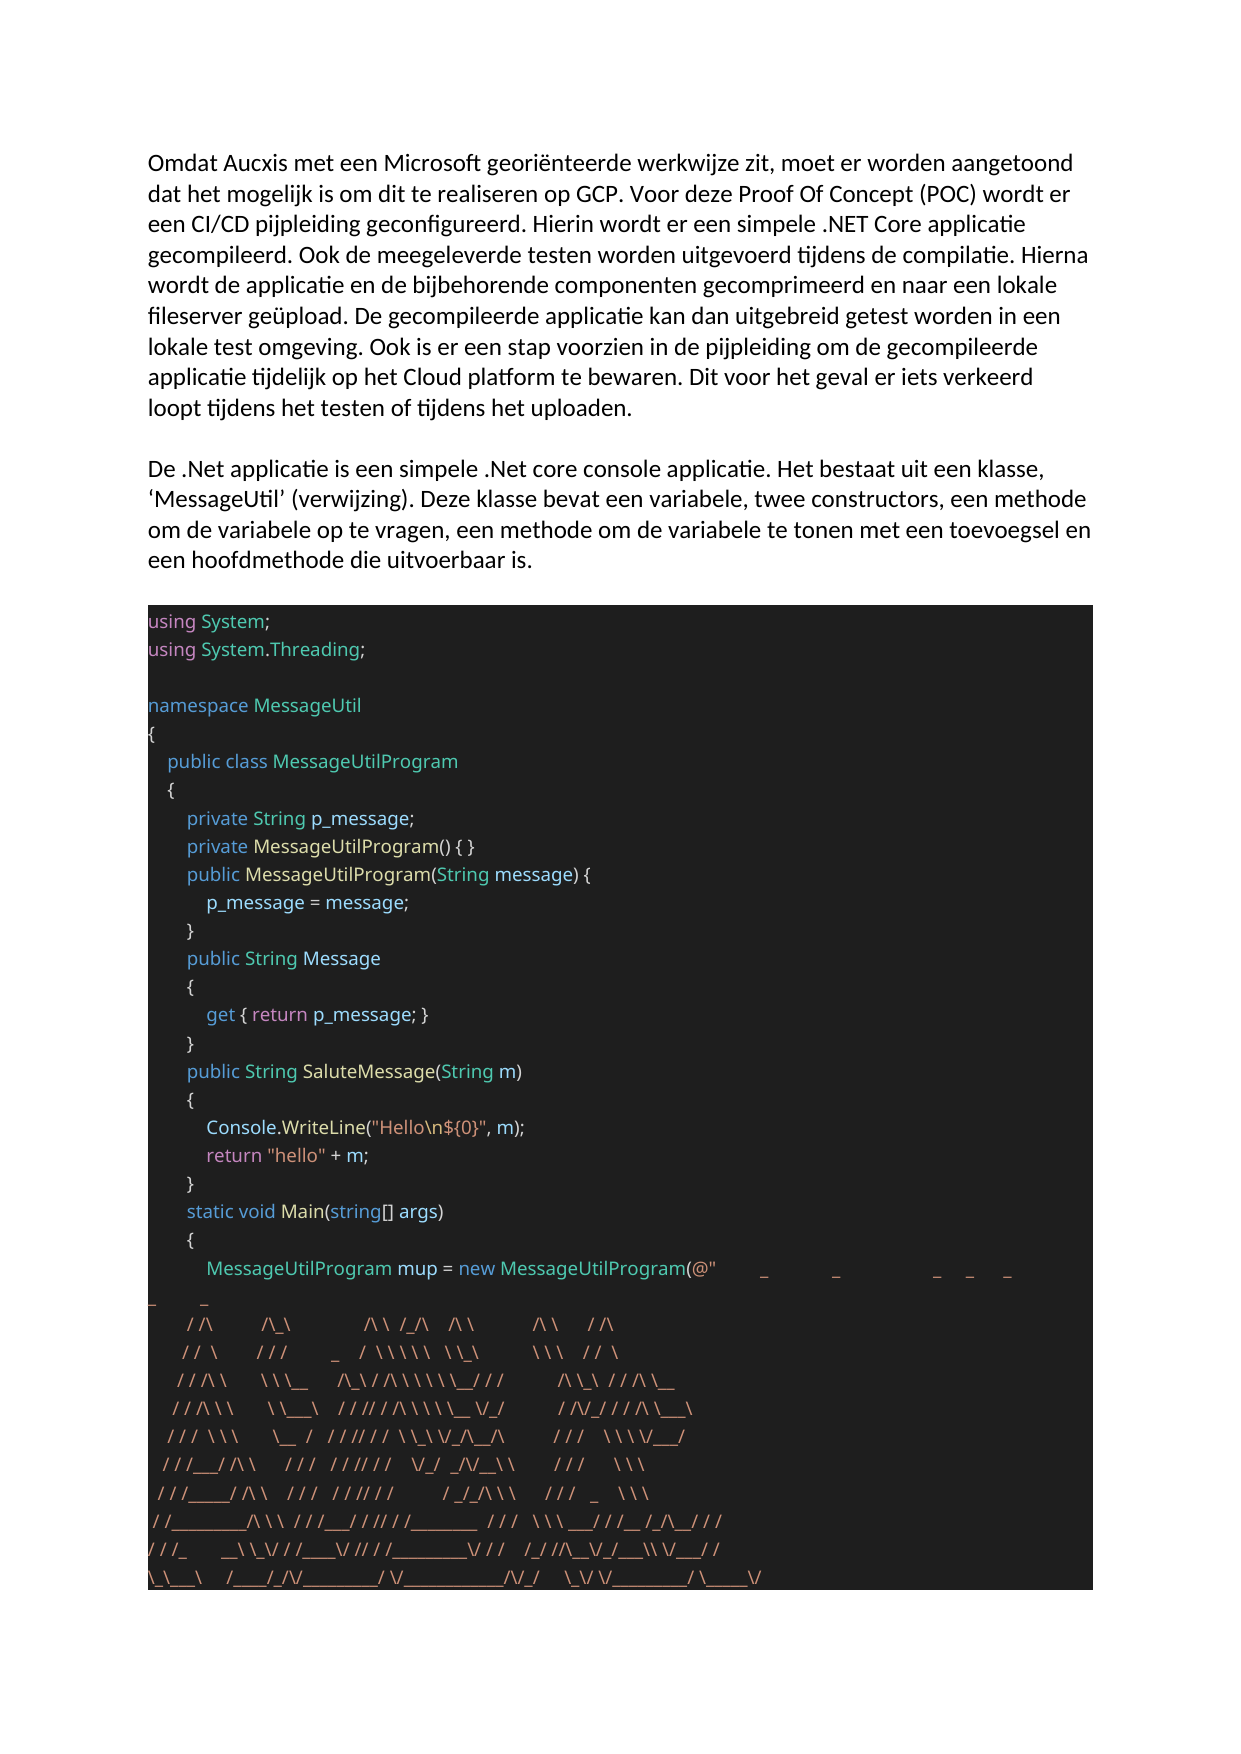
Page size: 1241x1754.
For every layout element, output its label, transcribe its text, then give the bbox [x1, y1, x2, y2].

text get { return p_message; } [148, 999, 1093, 1027]
text public String SaluteMessage(String m) [148, 1055, 1093, 1083]
text public String Message [148, 943, 1093, 971]
text static void Main(string[] args) [148, 1196, 1093, 1224]
text { [148, 774, 1093, 802]
text / / /_ __\ \_\/ / /____\/ // / /_________\/ / / /_/ //\__\/_/___\\ \/___/ / [148, 1533, 1093, 1562]
text { [148, 718, 1093, 746]
text / / \ / / / _ / \ \ \ \ \ \ \_\ \ \ \ / / \ [148, 1337, 1093, 1365]
text namespace MessageUtil [148, 690, 1093, 718]
text { [148, 1224, 1093, 1252]
text } [148, 1027, 1093, 1055]
text { [148, 1083, 1093, 1112]
text / / /\ \ \ \ \__ /\_\ / /\ \ \ \ \ \__/ / / /\ \_\ / / /\ \__ [148, 1365, 1093, 1393]
text / / / \ \ \ \__ / / / // / / \ \_\ \/_/\__/\ / / / \ \ \ \/___/ [148, 1421, 1093, 1449]
text / / /\ \ \ \ \___\ / / // / /\ \ \ \ \__ \/_/ / /\/_/ / / /\ \___\ [148, 1393, 1093, 1421]
text MessageUtilProgram mup = new MessageUtilProgram(@" _ _ _ _ _ _ _ [148, 1252, 1093, 1308]
text p_message = message; [148, 887, 1093, 915]
text return "hello" + m; [148, 1140, 1093, 1168]
text { [148, 971, 1093, 999]
text De .Net applicatie is een simpele .Net core console applicatie. Het bestaat uit een klasse, ‘MessageUtil’ (verwijzing). Deze klasse bevat een variabele, twee constructors, een methode om de variabele op te vragen, een methode om de variabele te tonen met een toevoegsel en een hoofdmethode die uitvoerbaar is. [148, 453, 1093, 575]
text / / /_____/ /\ \ / / / / / // / / / _/_/\ \ \ / / / _ \ \ \ [148, 1477, 1093, 1505]
text } [148, 1168, 1093, 1196]
text } [148, 915, 1093, 943]
text / /\ /\_\ /\ \ /_/\ /\ \ /\ \ / /\ [148, 1308, 1093, 1337]
text / / /___/ /\ \ / / / / / // / / \/_/ _/\/__\ \ / / / \ \ \ [148, 1449, 1093, 1477]
text private MessageUtilProgram() { } [148, 830, 1093, 858]
text / /_________/\ \ \ / / /___/ / // / /________ / / / \ \ \ ___/ / /__ /_/\__/ / / [148, 1505, 1093, 1533]
text using System.Threading; [148, 633, 1093, 662]
text public class MessageUtilProgram [148, 746, 1093, 774]
text Omdat Aucxis met een Microsoft georiënteerde werkwijze zit, moet er worden aangetoond dat het mogelijk is om dit te realiseren op GCP. Voor deze Proof Of Concept (POC) wordt er een CI/CD pijpleiding geconfigureerd. Hierin wordt er een simpele .NET Core applicatie gecompileerd. Ook de meegeleverde testen worden uitgevoerd tijdens de compilatie. Hierna wordt de applicatie en de bijbehorende componenten gecomprimeerd en naar een lokale fileserver geüpload. De gecompileerde applicatie kan dan uitgebreid getest worden in een lokale test omgeving. Ook is er een stap voorzien in de pijpleiding om de gecompileerde applicatie tijdelijk op het Cloud platform te bewaren. Dit voor het geval er iets verkeerd loopt tijdens het testen of tijdens het uploaden. [148, 148, 1093, 422]
text private String p_message; [148, 802, 1093, 830]
text \_\___\ /____/_/\/_________/ \/____________/\/_/ \_\/ \/_________/ \_____\/ [148, 1562, 1093, 1590]
text Console.WriteLine("Hello\n${0}", m); [148, 1112, 1093, 1140]
text public MessageUtilProgram(String message) { [148, 858, 1093, 887]
text using System; [148, 605, 1093, 633]
